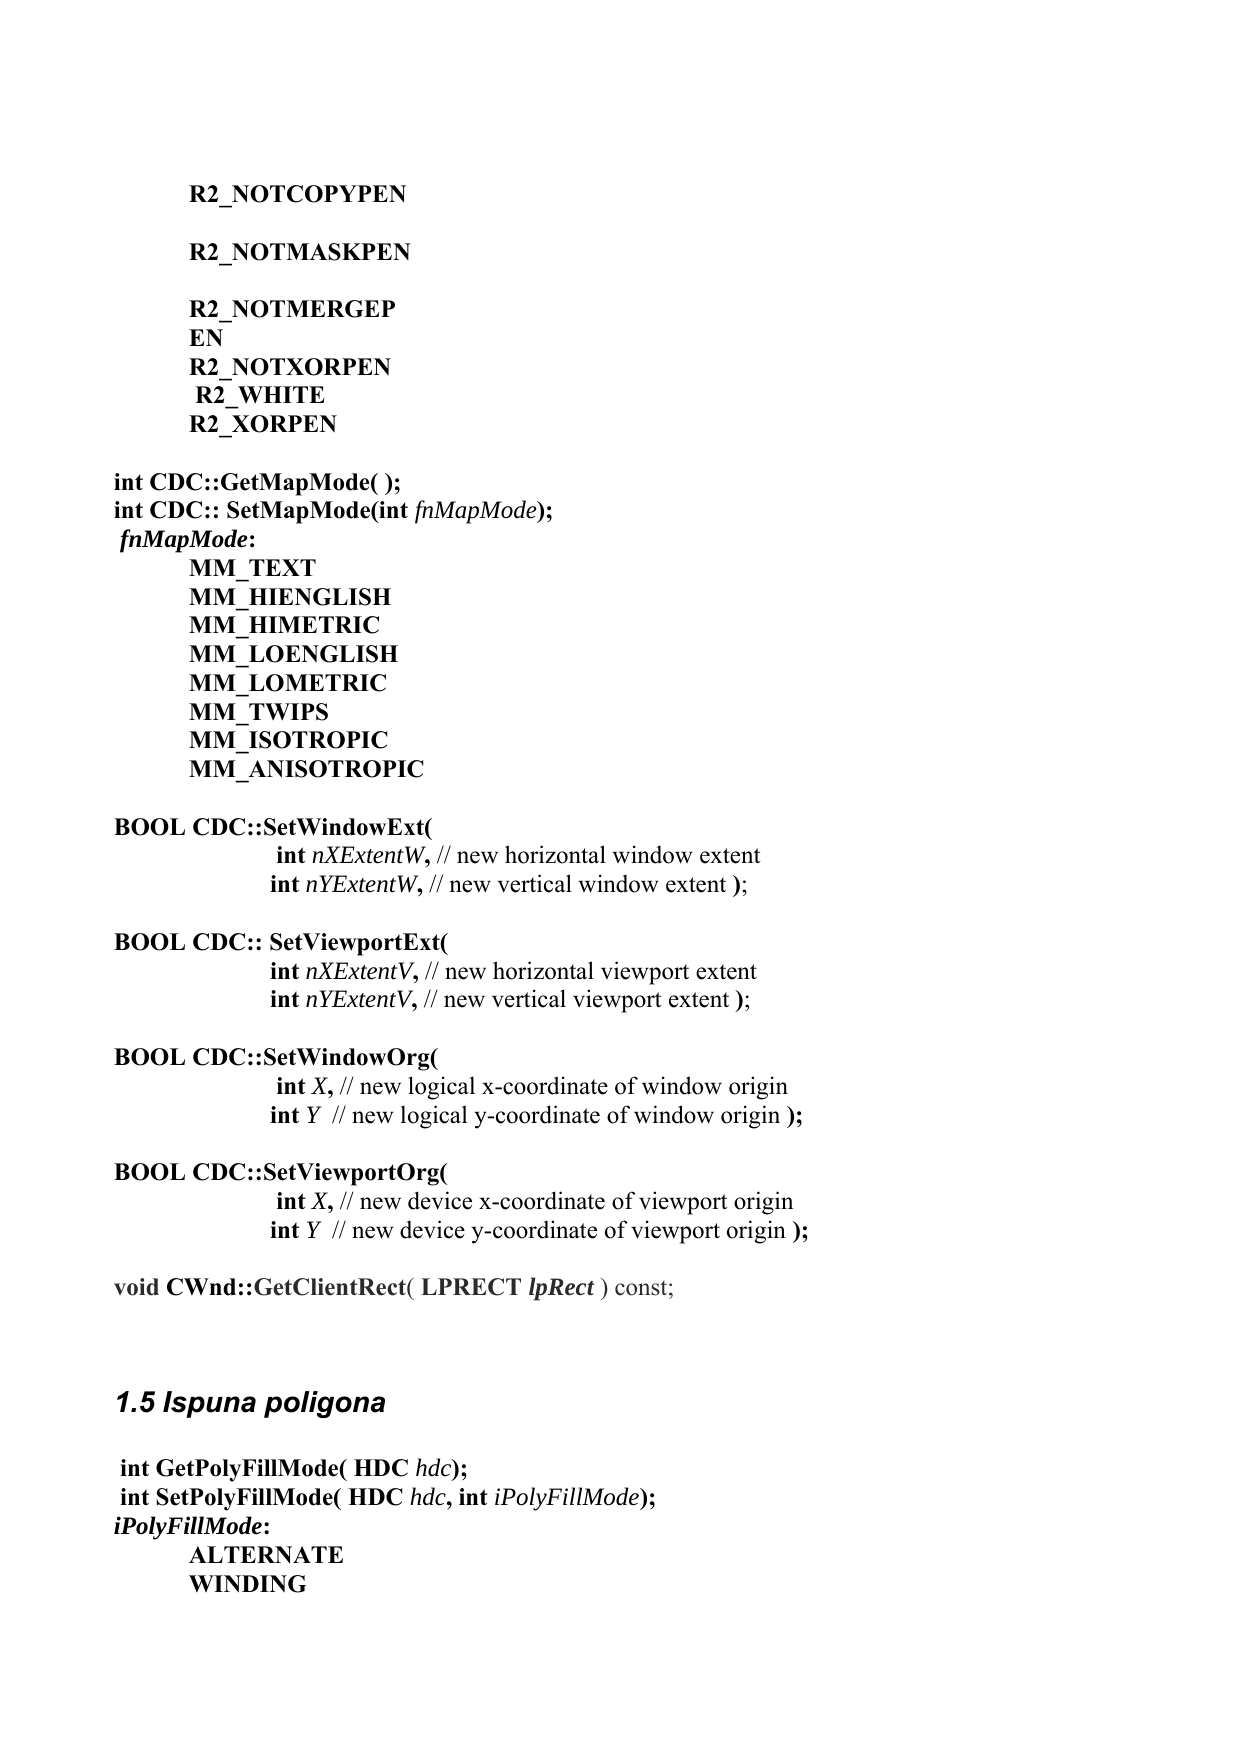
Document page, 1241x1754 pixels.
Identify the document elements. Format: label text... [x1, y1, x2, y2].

text BOOL CDC::SetWindowOrg( [114, 1043, 1230, 1071]
text void CWnd::GetClientRect( LPRECT lpRect ) const; [114, 1273, 1230, 1302]
text int X, // new device x-coordinate of viewport origin int Y // new device y-coordinate of viewport origin ); [270, 1187, 1230, 1244]
text R2_NOTCOPYPEN R2_NOTMASKPEN R2_NOTMERGEPEN R2_NOTXORPEN R2_WHITE R2_XORPEN [189, 151, 412, 438]
text BOOL CDC::SetViewportOrg( [114, 1158, 1230, 1187]
text BOOL CDC::SetWindowExt( [114, 812, 1230, 841]
text MM_TEXT [189, 553, 1230, 582]
text int X, // new logical x-coordinate of window origin int Y // new logical y-coordinate of window origin ); [270, 1071, 1230, 1129]
text ALTERNATE WINDING [189, 1540, 349, 1598]
text 1.5 Ispuna poligona [114, 1386, 1230, 1419]
text MM_HIENGLISH MM_HIMETRIC MM_LOENGLISH MM_LOMETRIC MM_TWIPS MM_ISOTROPIC MM_ANISOTROPIC [189, 582, 430, 783]
text BOOL CDC:: SetViewportExt( [114, 927, 1230, 956]
text int nXExtentV, // new horizontal viewport extent int nYExtentV, // new vertical viewport extent ); [270, 956, 1230, 1014]
text int CDC::GetMapMode( ); int CDC:: SetMapMode(int fnMapMode); fnMapMode: [114, 467, 1230, 553]
text int GetPolyFillMode( HDC hdc); int SetPolyFillMode( HDC hdc, int iPolyFillMode); iPolyFillMode: [114, 1454, 1230, 1540]
text int nXExtentW, // new horizontal window extent int nYExtentW, // new vertical window extent ); [270, 841, 1230, 898]
